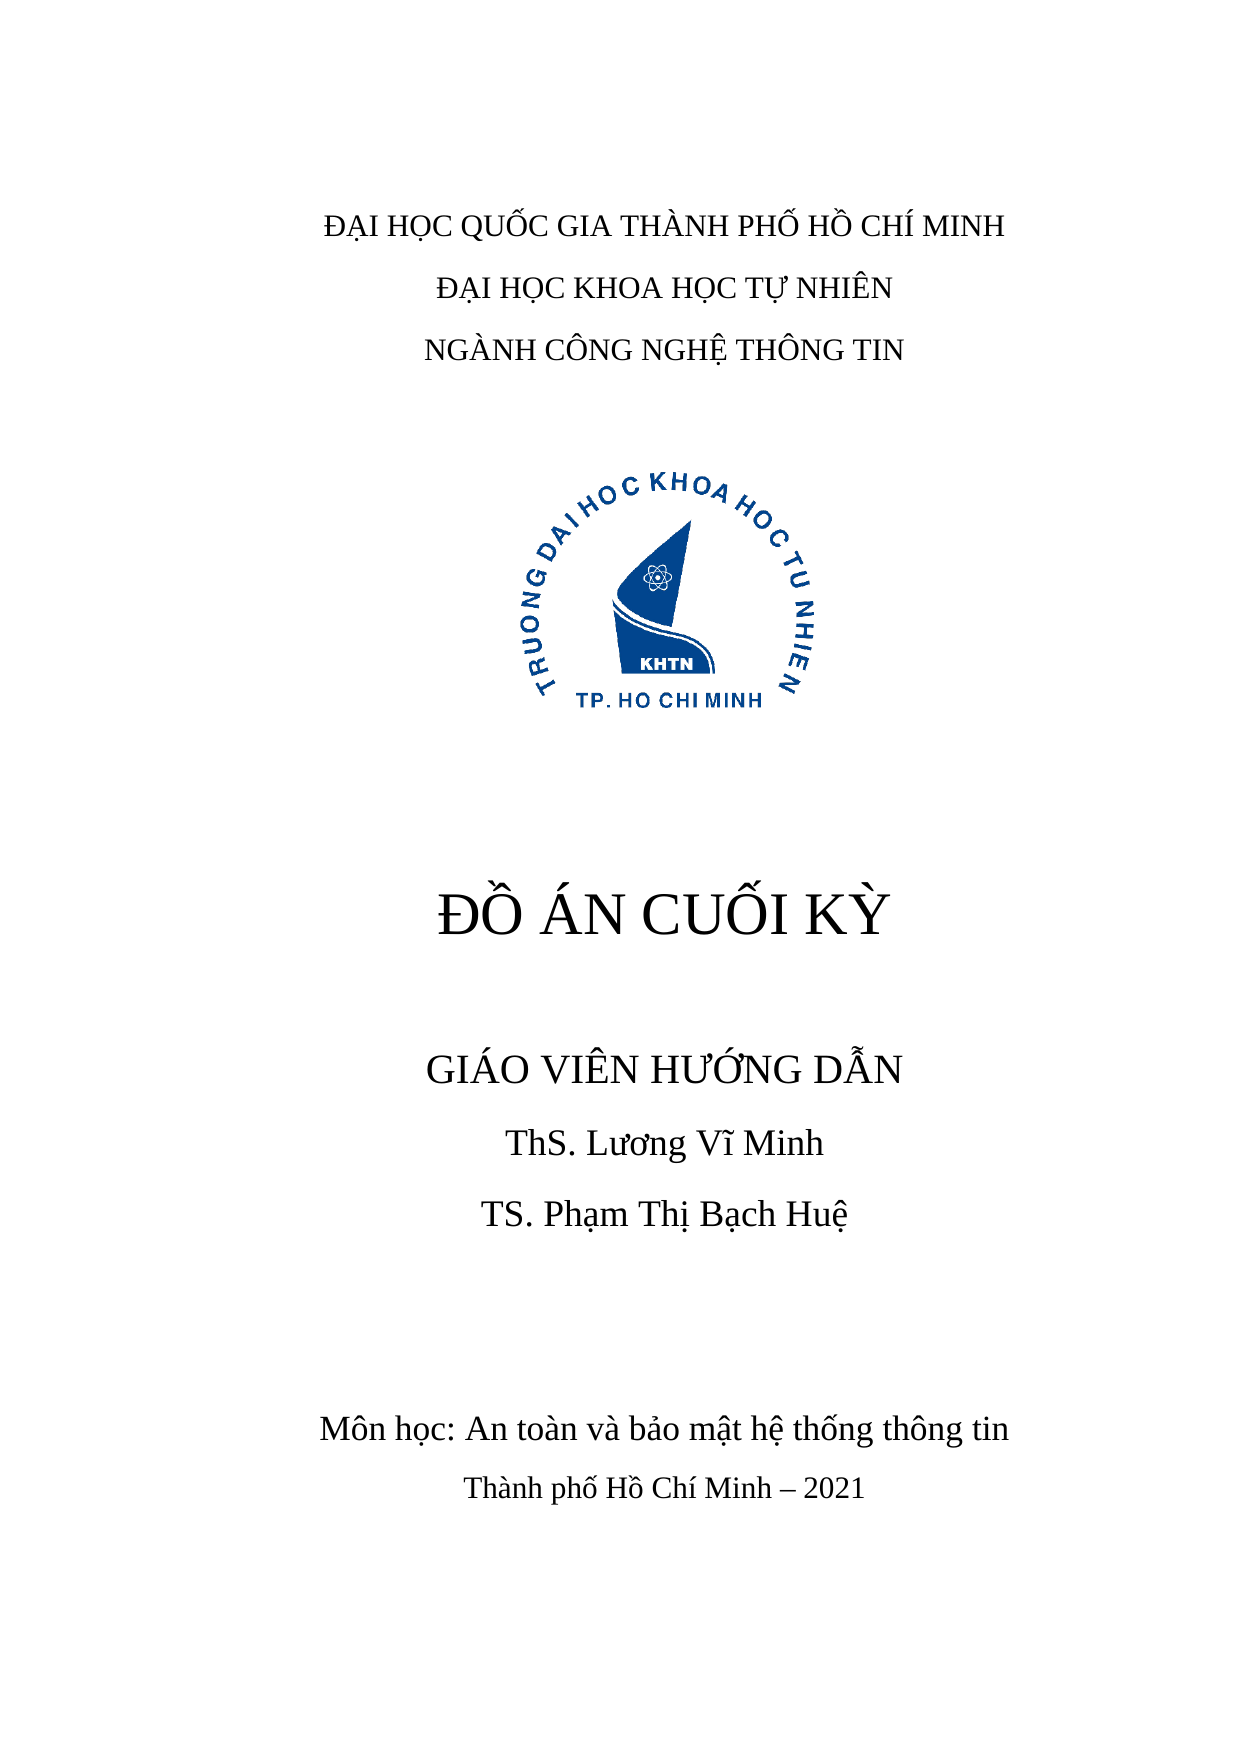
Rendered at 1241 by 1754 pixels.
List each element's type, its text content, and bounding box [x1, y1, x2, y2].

text ĐỒ ÁN CUỐI KỲ [207, 878, 1122, 948]
text GIÁO VIÊN HƯỚNG DẪN [207, 1044, 1122, 1092]
text Môn học: An toàn và bảo mật hệ thống thông tin [207, 1407, 1122, 1448]
text NGÀNH CÔNG NGHỆ THÔNG TIN [207, 331, 1122, 367]
text ĐẠI HỌC KHOA HỌC TỰ NHIÊN [207, 269, 1122, 305]
text ĐẠI HỌC QUỐC GIA THÀNH PHỐ HỒ CHÍ MINH [207, 207, 1122, 243]
text Thành phố Hồ Chí Minh – 2021 [207, 1469, 1122, 1505]
picture [514, 472, 814, 708]
text ThS. Lương Vĩ Minh [207, 1121, 1122, 1164]
text TS. Phạm Thị Bạch Huệ [207, 1191, 1122, 1234]
